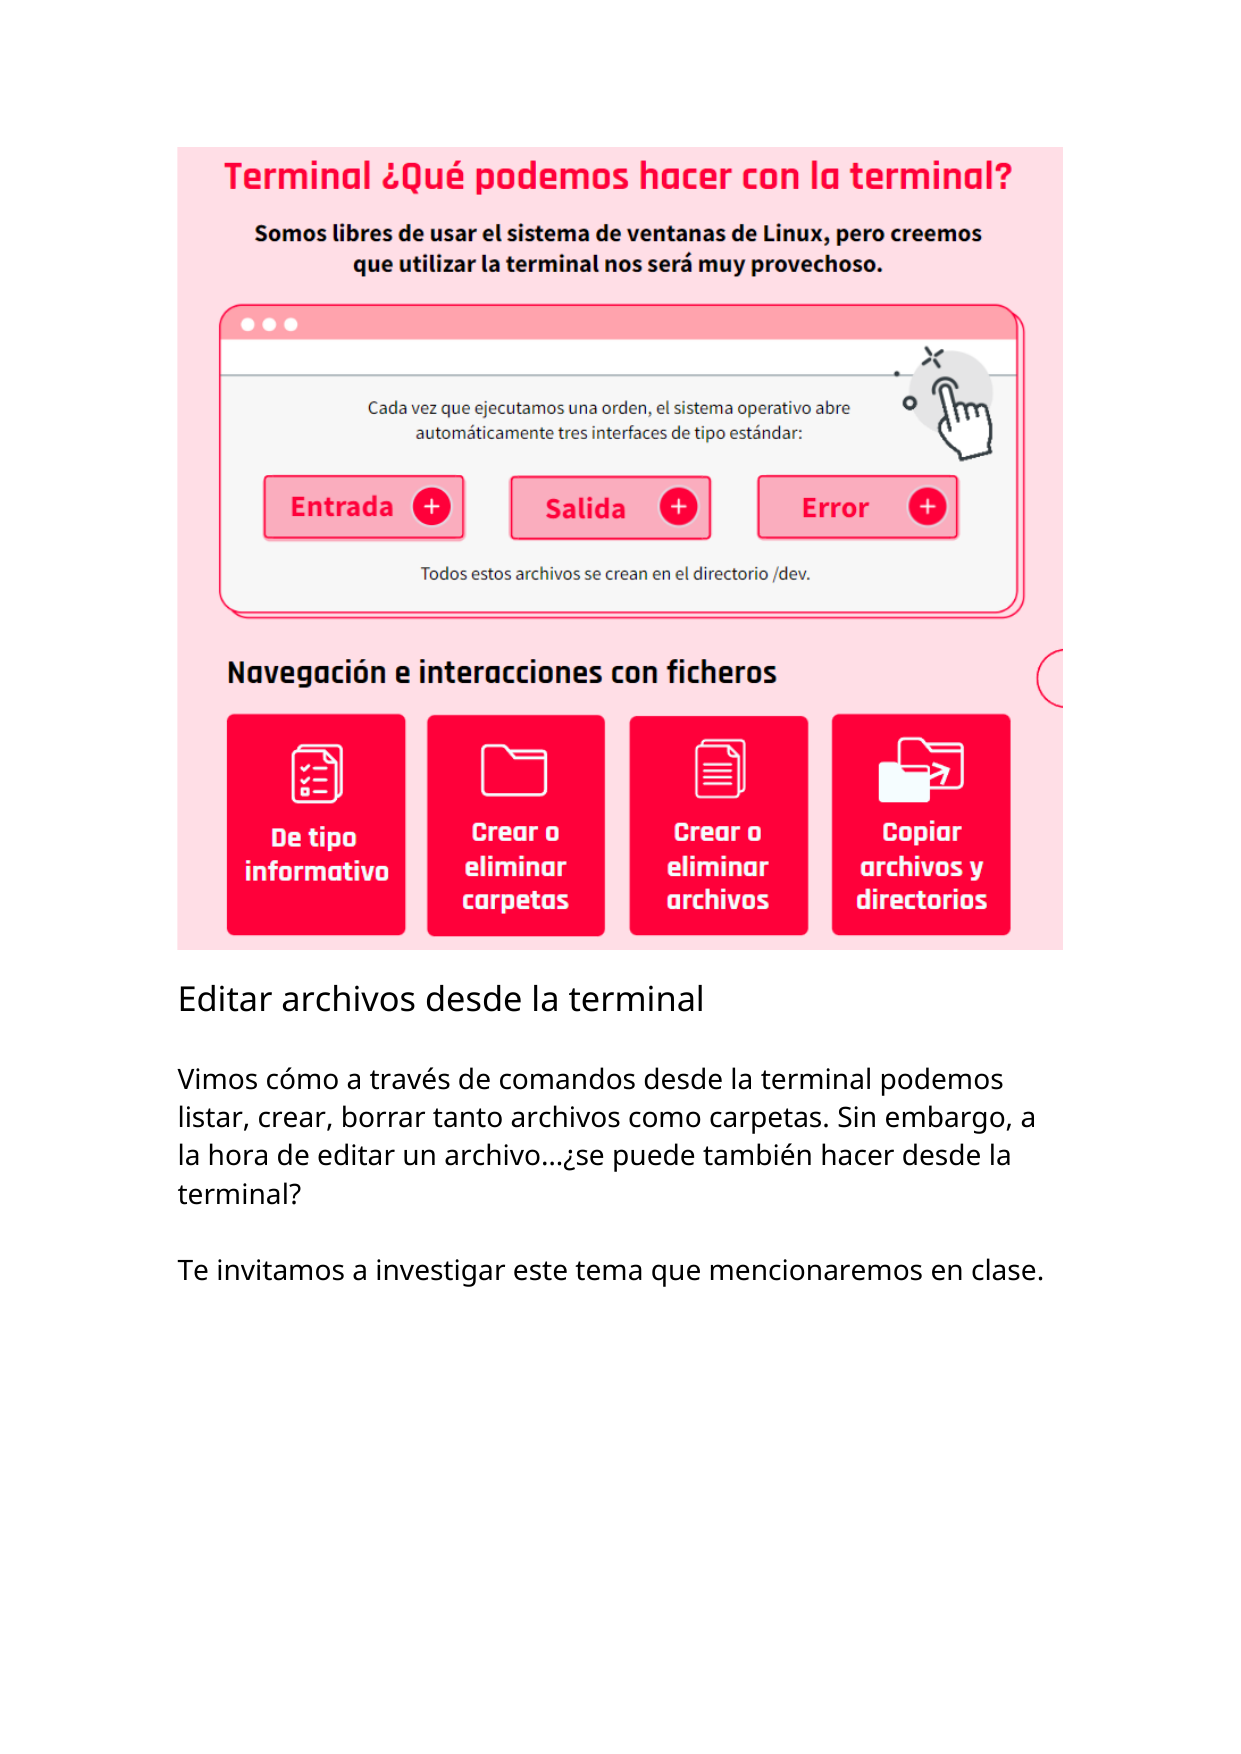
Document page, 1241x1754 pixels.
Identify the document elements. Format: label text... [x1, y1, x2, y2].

subtitle Editar archivos desde la terminal [177, 975, 1063, 1022]
text Vimos cómo a través de comandos desde la terminal podemos listar, crear, borrar tanto archivos como carpetas. Sin embargo, a la hora de editar un archivo…¿se puede también hacer desde la terminal? Te invitamos a investigar este tema que mencionaremos en clase. [177, 1059, 1063, 1289]
picture [177, 147, 1063, 950]
